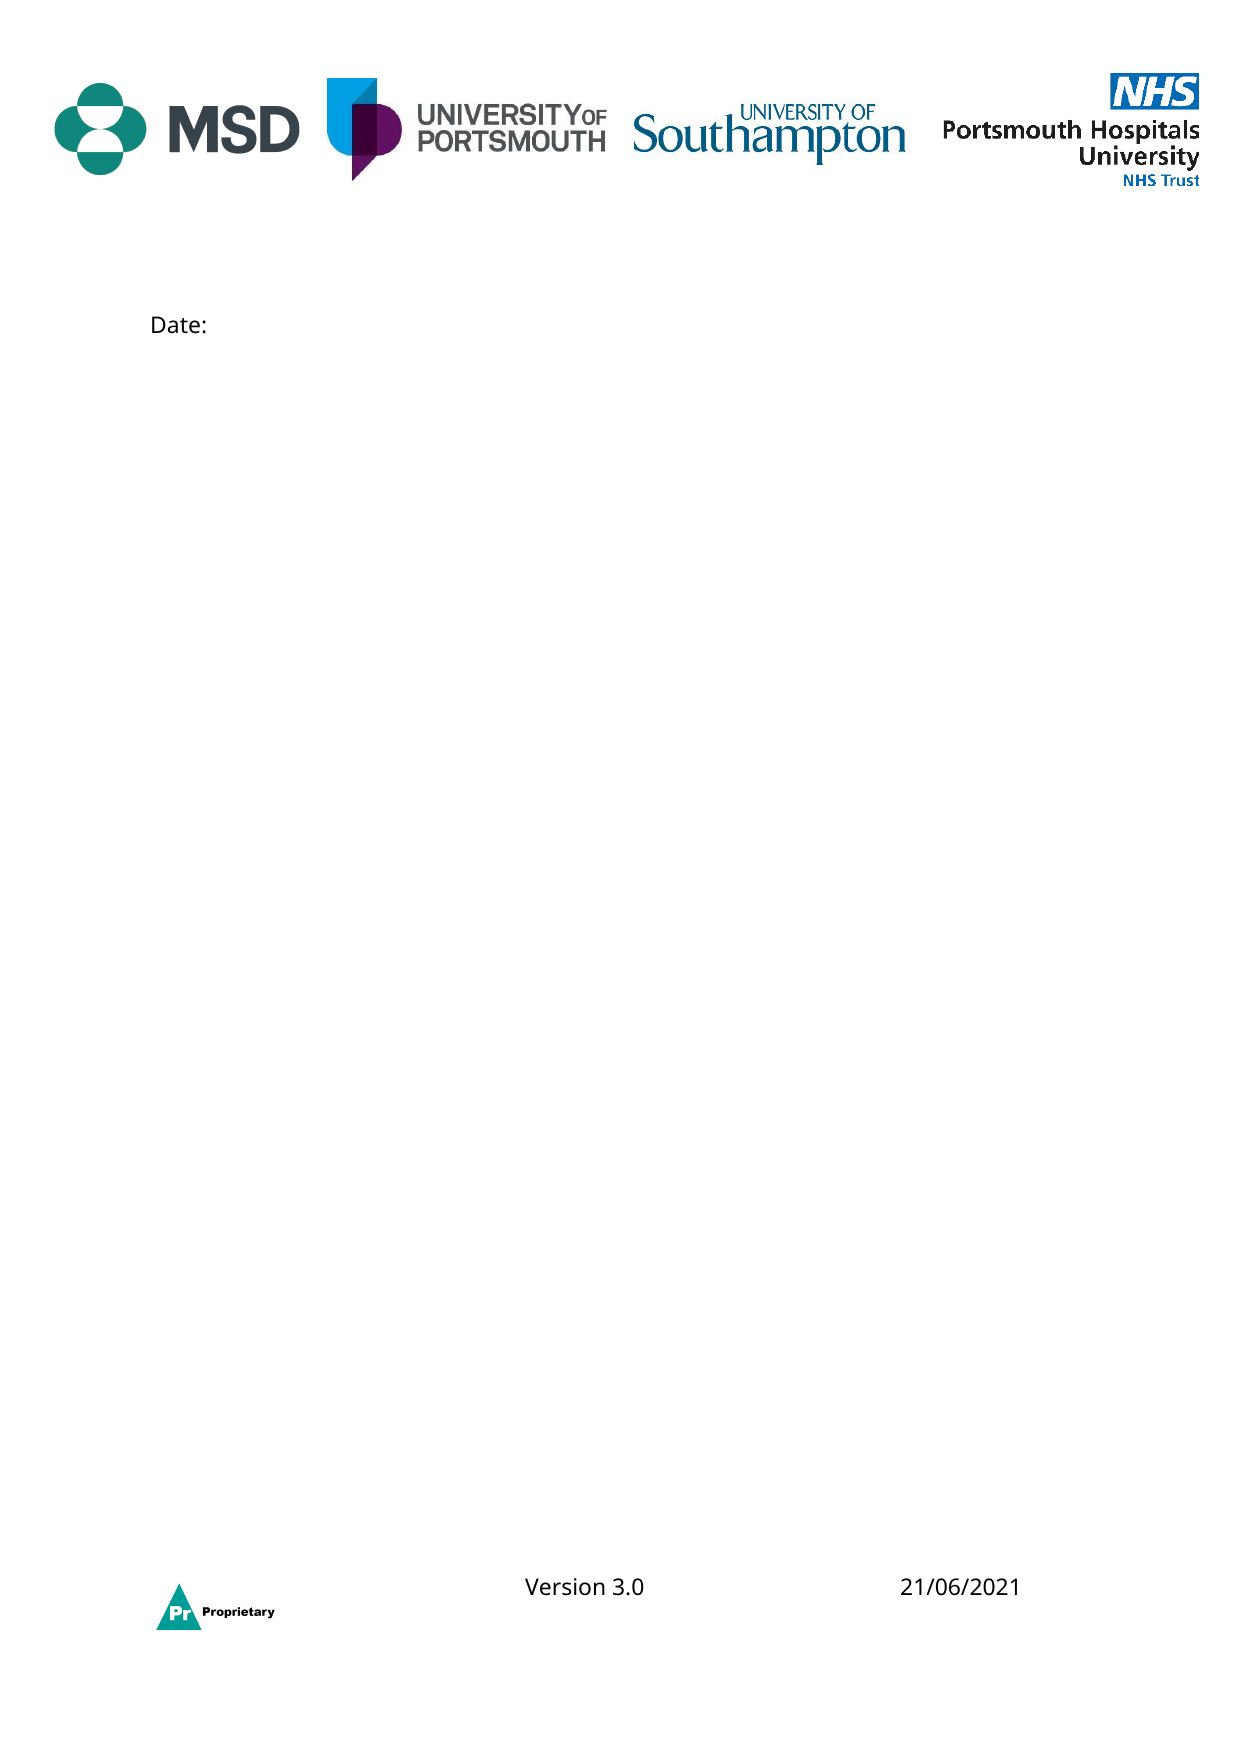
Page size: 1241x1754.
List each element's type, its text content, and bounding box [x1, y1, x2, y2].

picture [627, 82, 911, 178]
text Date: [150, 309, 1090, 340]
picture [943, 73, 1199, 186]
picture [46, 78, 306, 182]
picture [150, 1581, 280, 1635]
picture [327, 78, 607, 181]
